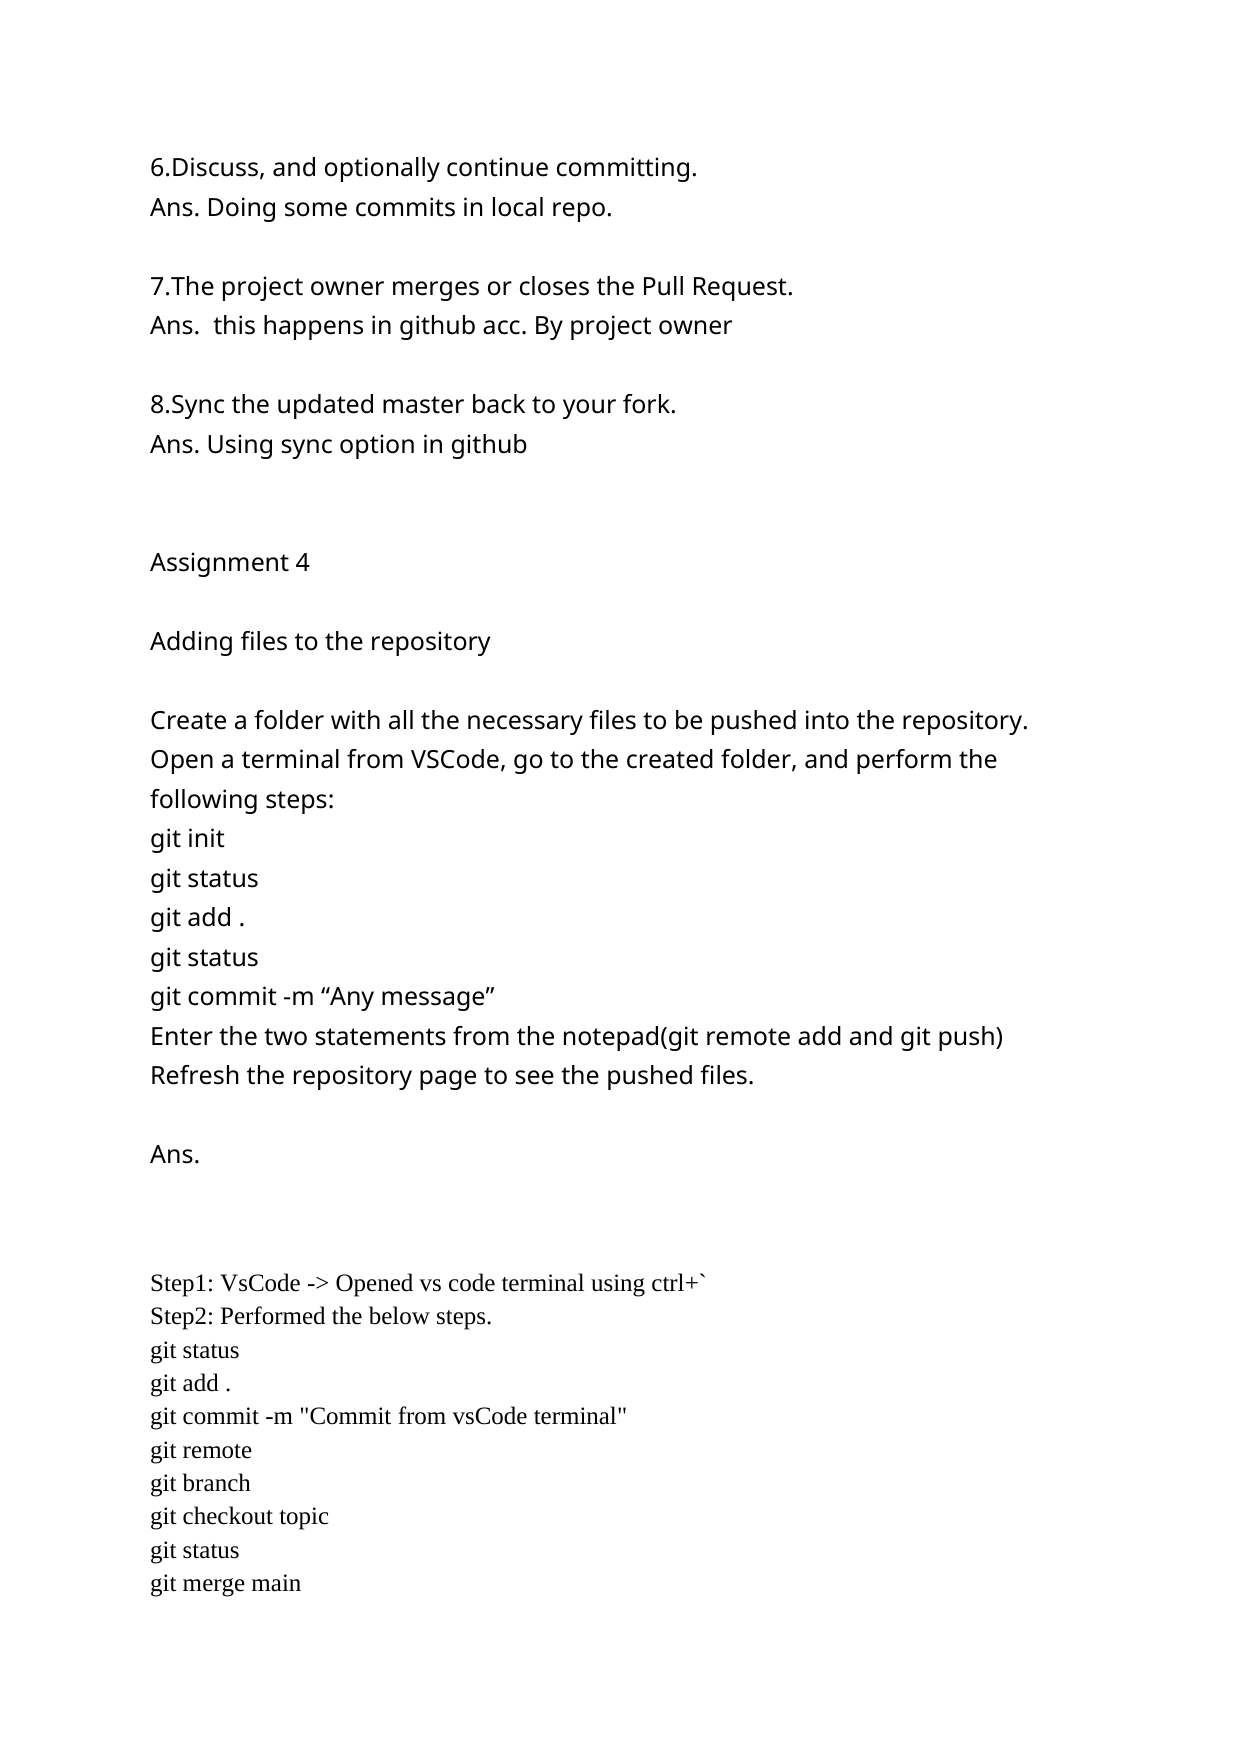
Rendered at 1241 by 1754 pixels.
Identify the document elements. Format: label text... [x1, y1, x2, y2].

text Enter the two statements from the notepad(git remote add and git push) [150, 1018, 1090, 1053]
text git add . [150, 900, 1090, 934]
text Adding files to the repository [150, 624, 1090, 658]
text 6.Discuss, and optionally continue committing. [150, 150, 1090, 184]
text Ans. this happens in github acc. By project owner [150, 308, 1090, 342]
text 7.The project owner merges or closes the Pull Request. [150, 268, 1090, 302]
text git status [150, 939, 1090, 974]
text git commit -m “Any message” [150, 979, 1090, 1013]
text Create a folder with all the necessary files to be pushed into the repository. [150, 703, 1090, 737]
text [150, 1268, 1090, 1597]
text Open a terminal from VSCode, go to the created folder, and perform the following steps: [150, 742, 1090, 816]
text Ans. Doing some commits in local repo. [150, 189, 1090, 223]
text Ans. [150, 1137, 1090, 1171]
text Ans. Using sync option in github [150, 426, 1090, 460]
text Assignment 4 [150, 545, 1090, 579]
text git init [150, 821, 1090, 855]
text Refresh the repository page to see the pushed files. [150, 1058, 1090, 1092]
text 8.Sync the updated master back to your fork. [150, 387, 1090, 421]
text git status [150, 861, 1090, 895]
